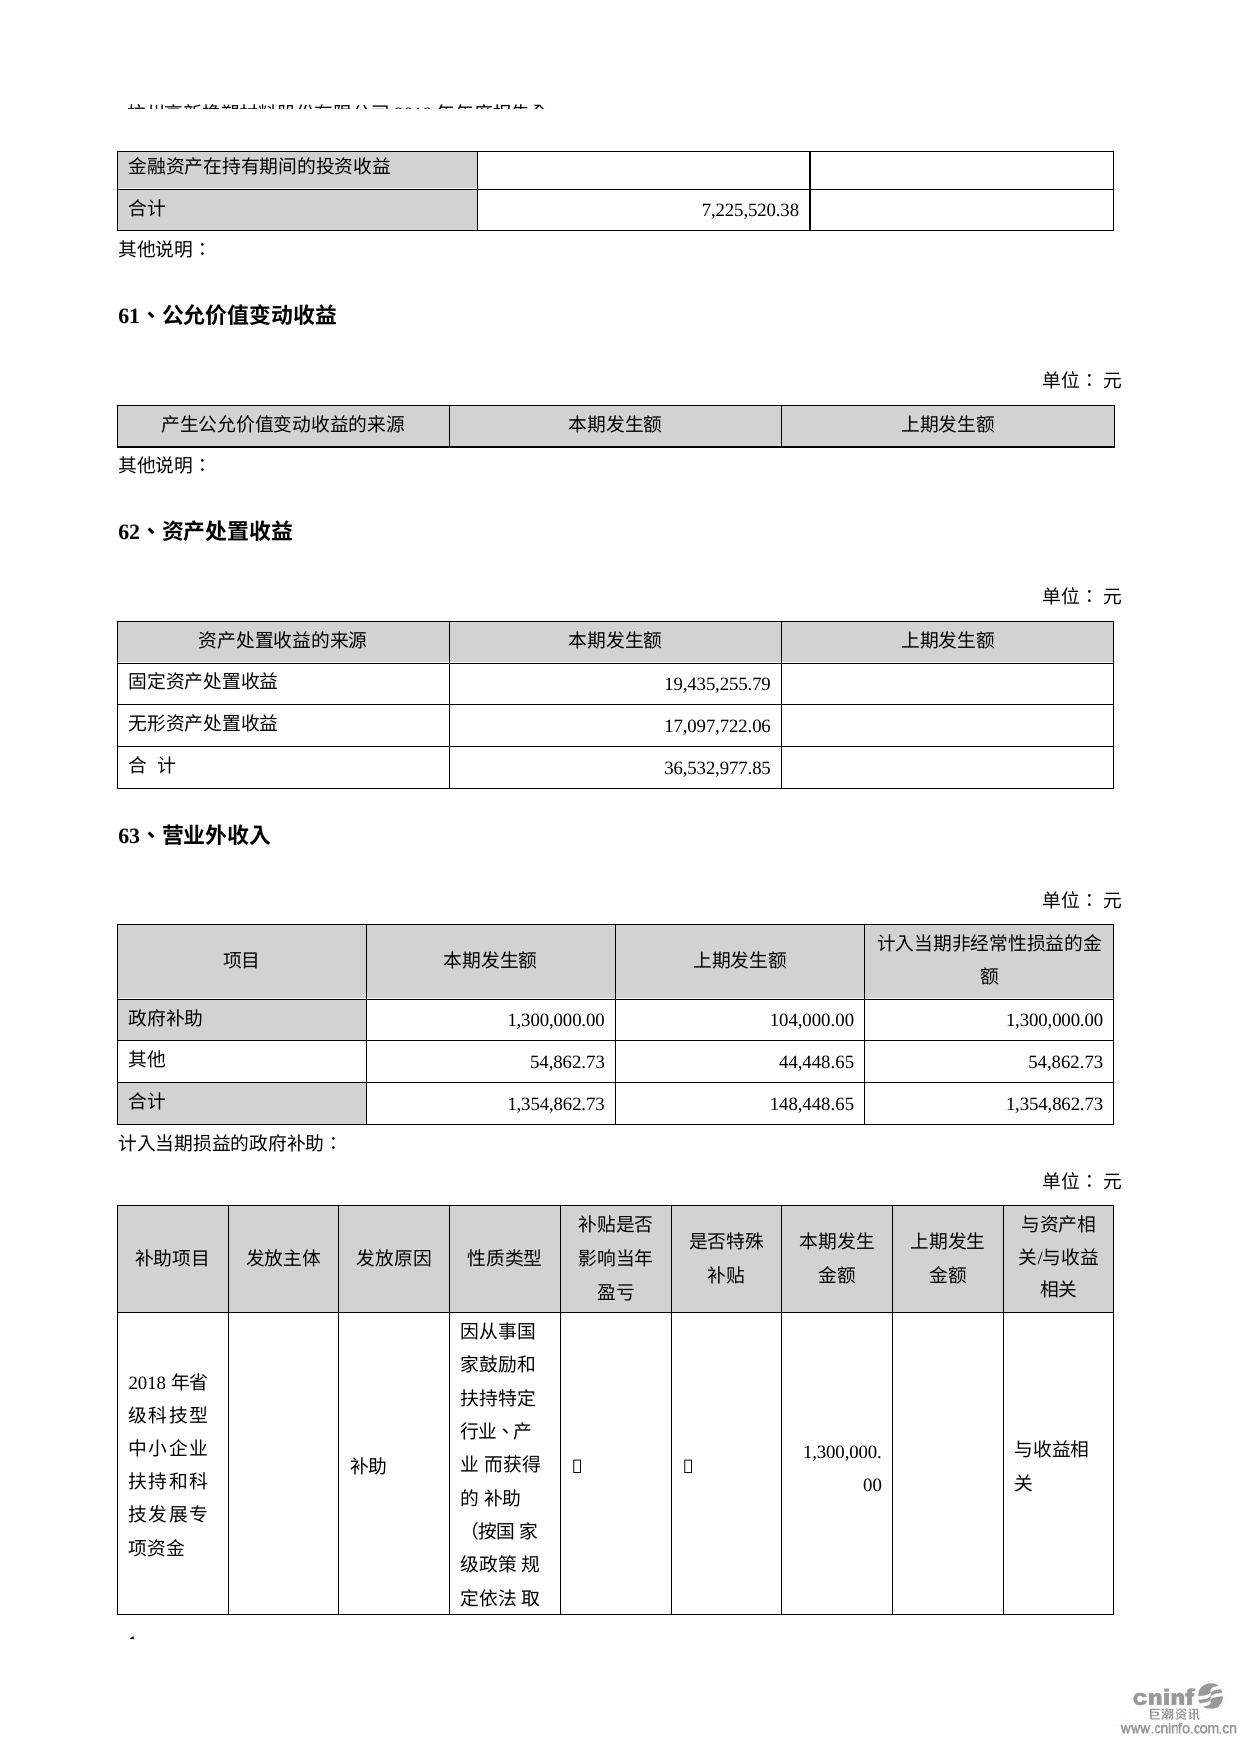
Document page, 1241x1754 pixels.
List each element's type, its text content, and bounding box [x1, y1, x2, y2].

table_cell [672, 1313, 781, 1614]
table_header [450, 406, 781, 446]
text 其他说明： [118, 237, 1138, 262]
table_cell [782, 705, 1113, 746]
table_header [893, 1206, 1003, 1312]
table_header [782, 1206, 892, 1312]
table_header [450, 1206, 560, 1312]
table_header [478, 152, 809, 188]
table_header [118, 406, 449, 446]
text 单位： 元 [106, 583, 1122, 609]
subtitle 63、营业外收入 [118, 820, 1138, 850]
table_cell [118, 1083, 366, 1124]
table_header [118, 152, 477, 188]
text 计入当期损益的政府补助： [118, 1131, 1138, 1156]
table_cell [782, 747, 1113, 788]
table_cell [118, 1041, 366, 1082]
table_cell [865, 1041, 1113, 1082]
subtitle 61、公允价值变动收益 [118, 300, 1138, 330]
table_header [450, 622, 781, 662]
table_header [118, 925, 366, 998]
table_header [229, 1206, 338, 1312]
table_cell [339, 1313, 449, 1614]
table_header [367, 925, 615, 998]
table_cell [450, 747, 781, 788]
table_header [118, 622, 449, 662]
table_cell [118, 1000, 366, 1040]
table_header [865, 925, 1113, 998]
text 单位： 元 [106, 887, 1122, 913]
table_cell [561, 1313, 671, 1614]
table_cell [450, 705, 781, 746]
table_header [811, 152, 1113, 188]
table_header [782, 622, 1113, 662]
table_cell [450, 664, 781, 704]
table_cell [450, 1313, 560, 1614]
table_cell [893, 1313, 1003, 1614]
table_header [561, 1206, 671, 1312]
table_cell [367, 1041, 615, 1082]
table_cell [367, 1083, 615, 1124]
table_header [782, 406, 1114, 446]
text 单位： 元 [106, 367, 1122, 393]
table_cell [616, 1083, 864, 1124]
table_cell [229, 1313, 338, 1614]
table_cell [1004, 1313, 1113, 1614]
subtitle 62、资产处置收益 [118, 516, 1138, 546]
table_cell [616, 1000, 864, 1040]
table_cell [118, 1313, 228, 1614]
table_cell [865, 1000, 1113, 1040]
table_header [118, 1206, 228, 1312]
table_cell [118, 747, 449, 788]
picture [1115, 1680, 1240, 1737]
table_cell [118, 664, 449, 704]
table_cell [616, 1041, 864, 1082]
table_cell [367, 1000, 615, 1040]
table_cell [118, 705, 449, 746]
text 单位： 元 [106, 1168, 1122, 1194]
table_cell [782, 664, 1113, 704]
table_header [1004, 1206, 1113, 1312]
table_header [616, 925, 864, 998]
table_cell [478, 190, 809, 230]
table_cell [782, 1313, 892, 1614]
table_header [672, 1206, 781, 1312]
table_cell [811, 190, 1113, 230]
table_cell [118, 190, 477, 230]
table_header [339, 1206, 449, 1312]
text 其他说明： [118, 453, 1138, 478]
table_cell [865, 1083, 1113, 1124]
